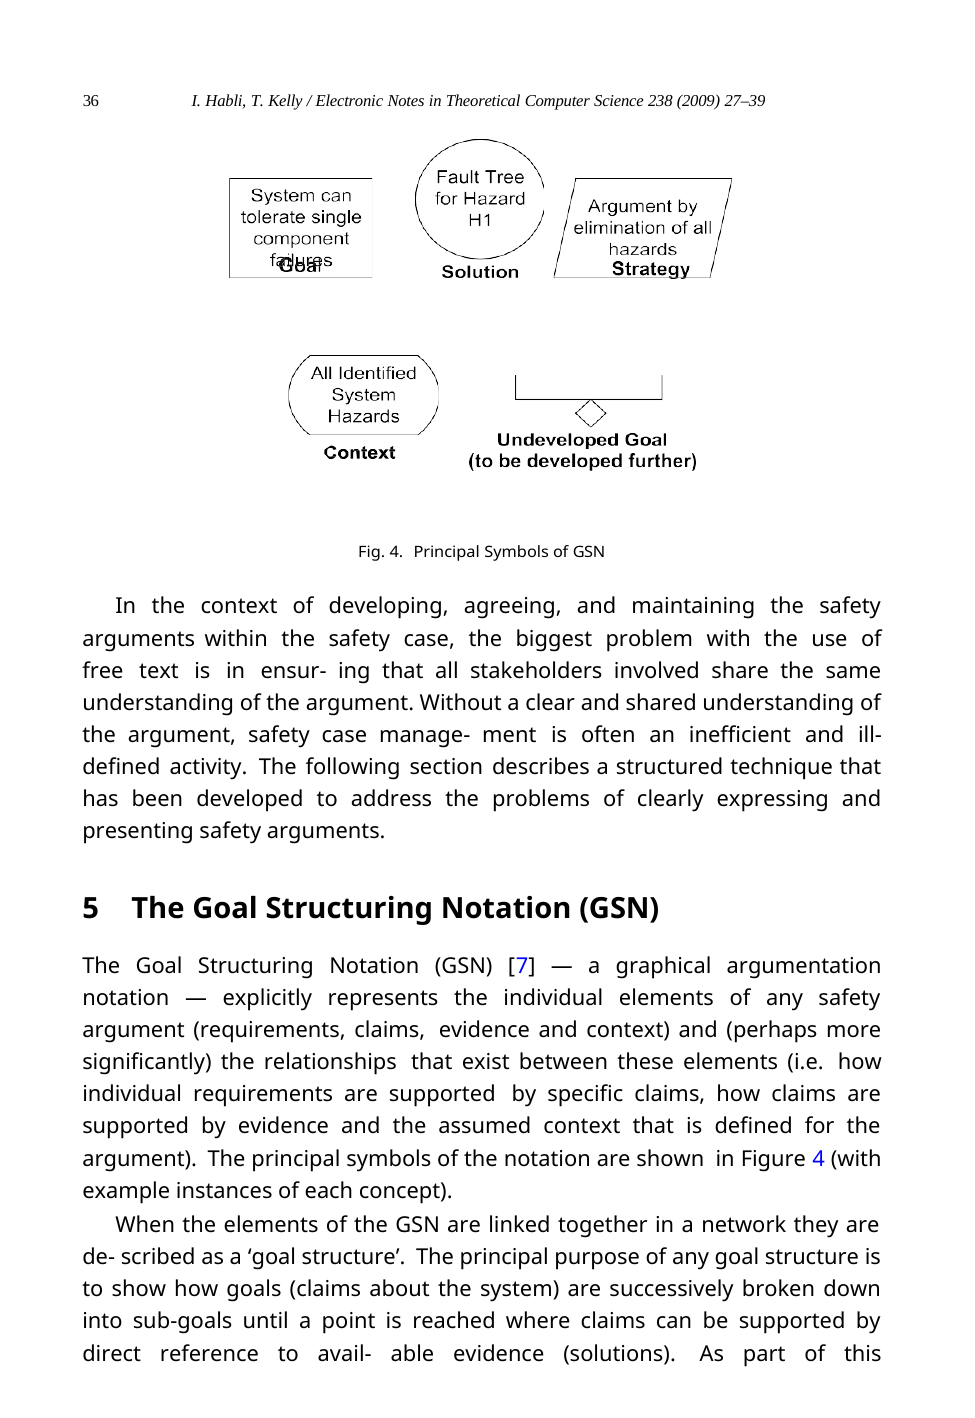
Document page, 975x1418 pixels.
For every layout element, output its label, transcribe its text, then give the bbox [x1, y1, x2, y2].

text In the context of developing, agreeing, and maintaining the safety arguments within the safety case, the biggest problem with the use of free text is in ensur- ing that all stakeholders involved share the same understanding of the argument. Without a clear and shared understanding of the argument, safety case manage- ment is often an inefficient and ill-defined activity. The following section describes a structured technique that has been developed to address the problems of clearly expressing and presenting safety arguments. [82, 591, 882, 845]
subtitle The Goal Structuring Notation (GSN) [82, 887, 904, 927]
picture [415, 139, 544, 278]
picture [288, 355, 439, 435]
picture [498, 375, 666, 449]
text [82, 1209, 881, 1367]
picture [553, 178, 732, 279]
picture [229, 178, 373, 278]
text The Goal Structuring Notation (GSN) [7] — a graphical argumentation notation — explicitly represents the individual elements of any safety argument (requirements, claims, evidence and context) and (perhaps more significantly) the relationships that exist between these elements (i.e. how individual requirements are supported by specific claims, how claims are supported by evidence and the assumed context that is defined for the argument). The principal symbols of the notation are shown in Figure 4 (with example instances of each concept). [82, 950, 882, 1204]
picture [469, 453, 696, 471]
text Fig. 4. Principal Symbols of GSN [64, 540, 899, 562]
